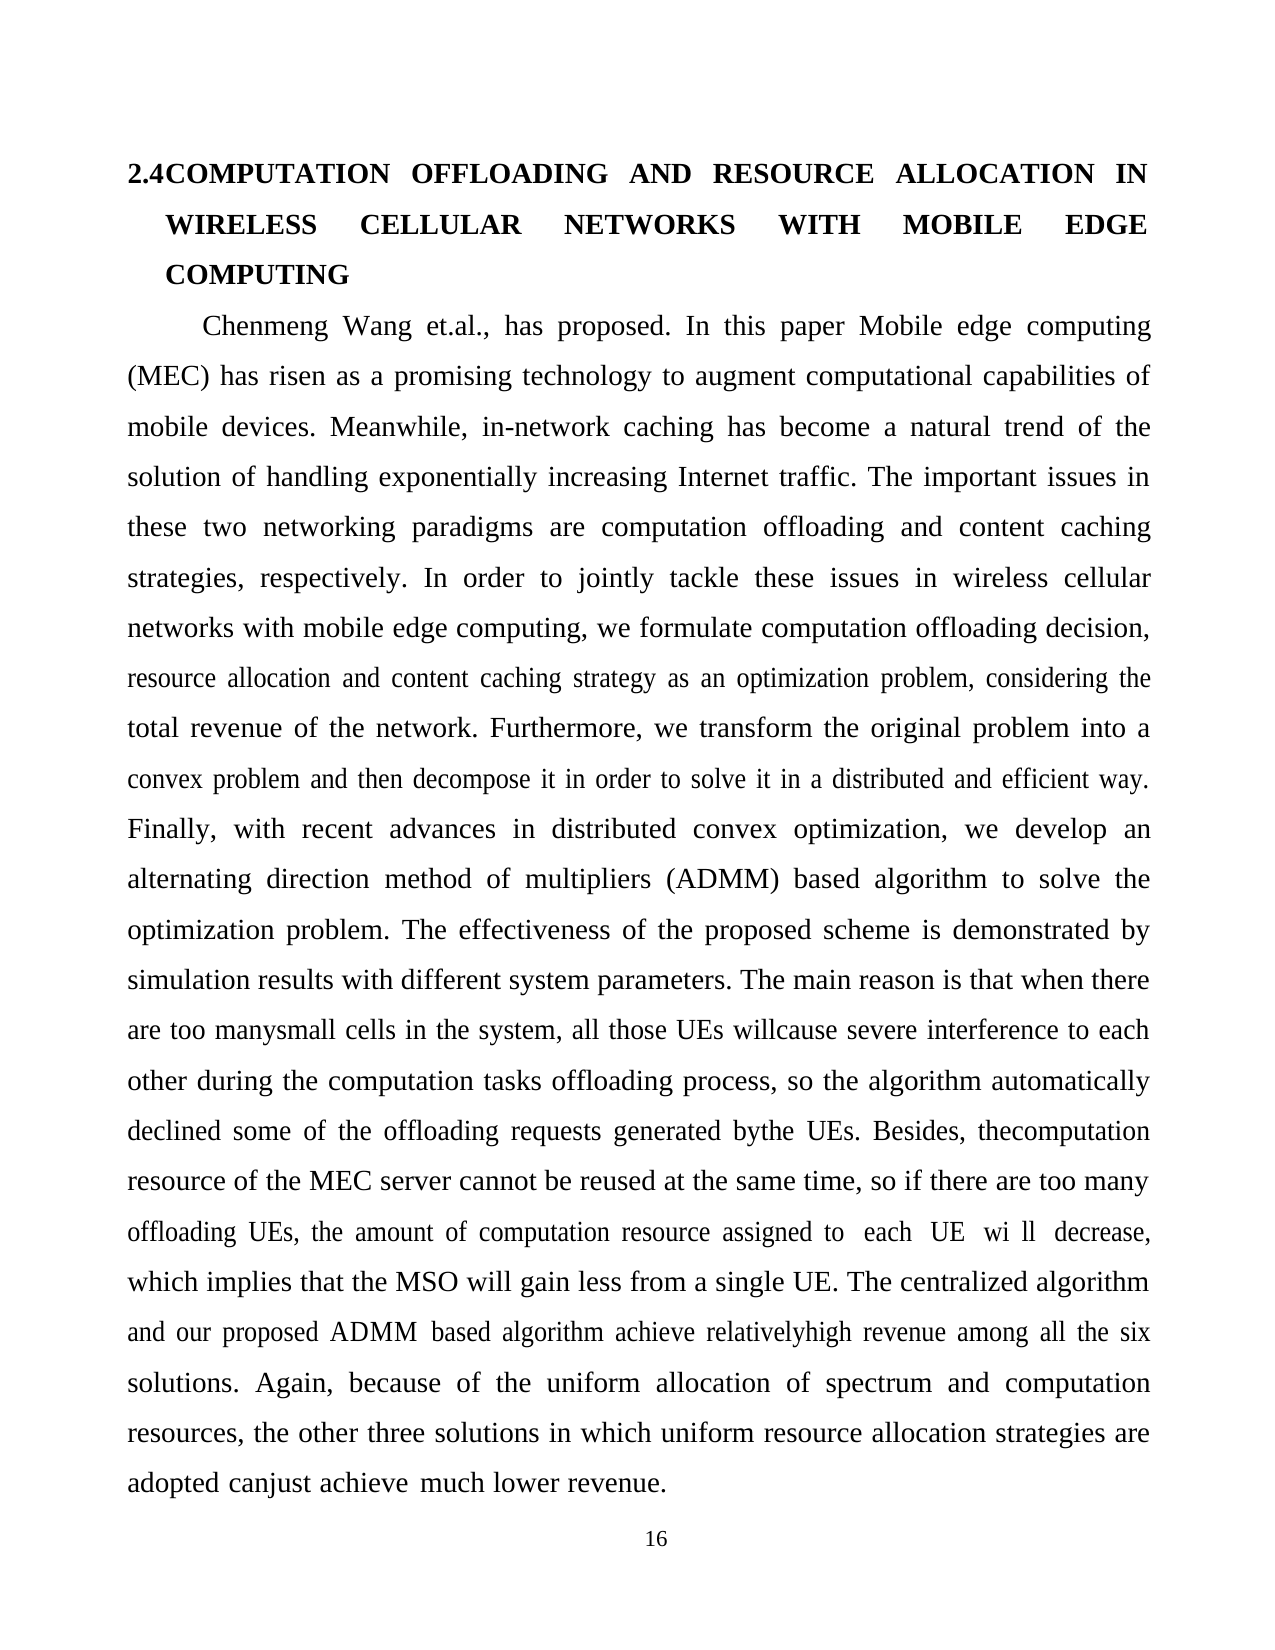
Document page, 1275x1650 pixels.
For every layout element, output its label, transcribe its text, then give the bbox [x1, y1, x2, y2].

subtitle COMPUTATION OFFLOADING AND RESOURCE ALLOCATION IN WIRELESS CELLULAR NETWORKS WITH MOBILE EDGE COMPUTING [127, 156, 1148, 291]
text Chenmeng Wang et.al., has proposed. In this paper Mobile edge computing (MEC) has risen as a promising technology to augment computational capabilities of mobile devices. Meanwhile, in-network caching has become a natural trend of the solution of handling exponentially increasing Internet traffic. The important issues in these two networking paradigms are computation offloading and content caching strategies, respectively. In order to jointly tackle these issues in wireless cellular networks with mobile edge computing, we formulate computation offloading decision, resource allocation and content caching strategy as an optimization problem, considering the total revenue of the network. Furthermore, we transform the original problem into a convex problem and then decompose it in order to solve it in a distributed and efficient way. Finally, with recent advances in distributed convex optimization, we develop an alternating direction method of multipliers (ADMM) based algorithm to solve the optimization problem. The effectiveness of the proposed scheme is demonstrated by simulation results with different system parameters. The main reason is that when there are too manysmall cells in the system, all those UEs willcause severe interference to each other during the computation tasks offloading process, so the algorithm automatically declined some of the offloading requests generated bythe UEs. Besides, thecomputation resource of the MEC server cannot be reused at the same time, so if there are too many offloading UEs, the amount of computation resource assigned to each UE wi ll decrease, which implies that the MSO will gain less from a single UE. The centralized algorithm and our proposed ADMM based algorithm achieve relativelyhigh revenue among all the six solutions. Again, because of the uniform allocation of spectrum and computation resources, the other three solutions in which uniform resource allocation strategies are adopted canjust achieve much lower revenue. [127, 308, 1151, 1499]
